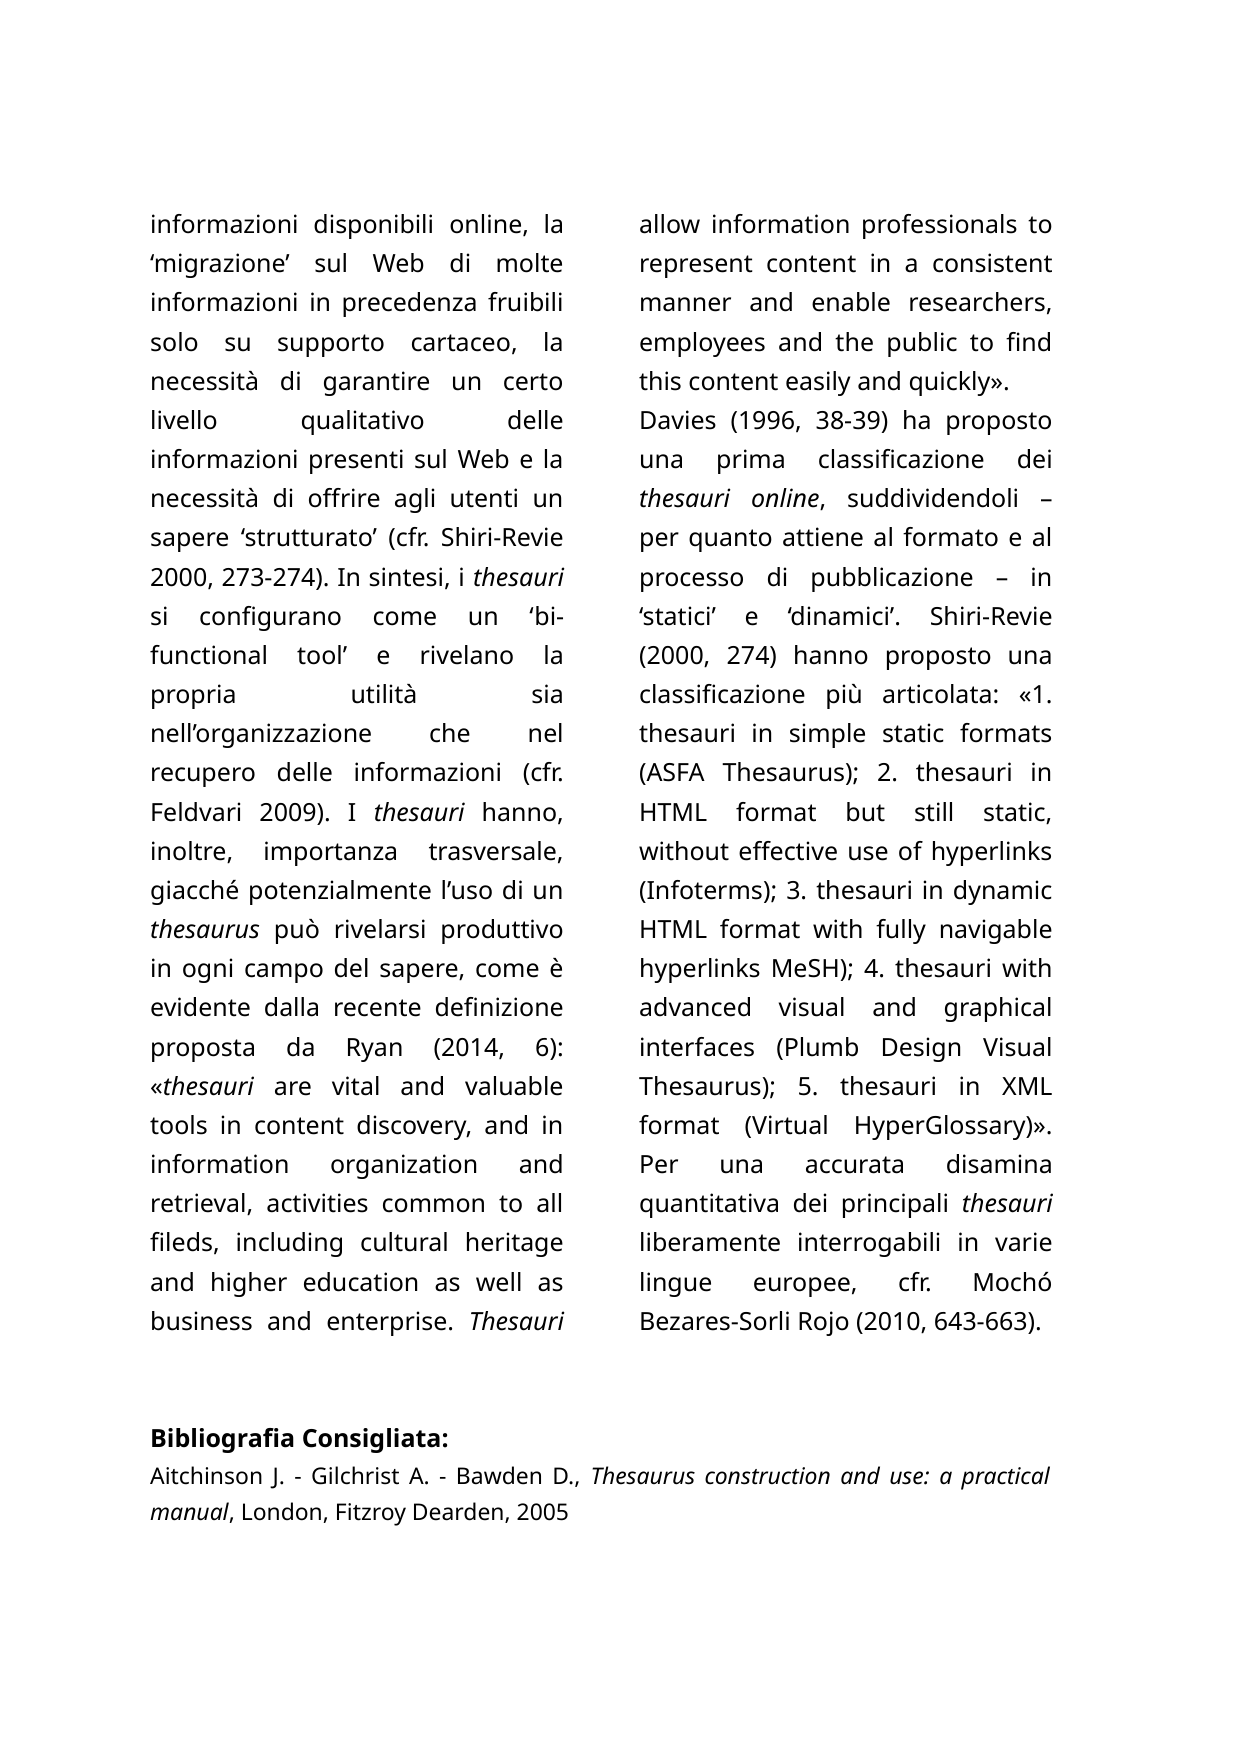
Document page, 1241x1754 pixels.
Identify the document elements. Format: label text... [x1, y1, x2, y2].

text Aitchinson J. - Gilchrist A. - Bawden D., Thesaurus construction and use: a practical manual, London, Fitzroy Dearden, 2005 [150, 1460, 1053, 1527]
text Bibliografia Consigliata: [150, 1421, 1053, 1455]
text Davies (1996, 38-39) ha proposto una prima classificazione dei thesauri online, suddividendoli – per quanto attiene al formato e al processo di pubblicazione – in ‘statici’ e ‘dinamici’. Shiri-Revie (2000, 274) hanno proposto una classificazione più articolata: «1. thesauri in simple static formats (ASFA Thesaurus); 2. thesauri in HTML format but still static, without effective use of hyperlinks (Infoterms); 3. thesauri in dynamic HTML format with fully navigable hyperlinks MeSH); 4. thesauri with advanced visual and graphical interfaces (Plumb Design Visual Thesaurus); 5. thesauri in XML format (Virtual HyperGlossary)». Per una accurata disamina quantitativa dei principali thesauri liberamente interrogabili in varie lingue europee, cfr. Mochó Bezares-Sorli Rojo (2010, 643-663). [639, 403, 1053, 1337]
